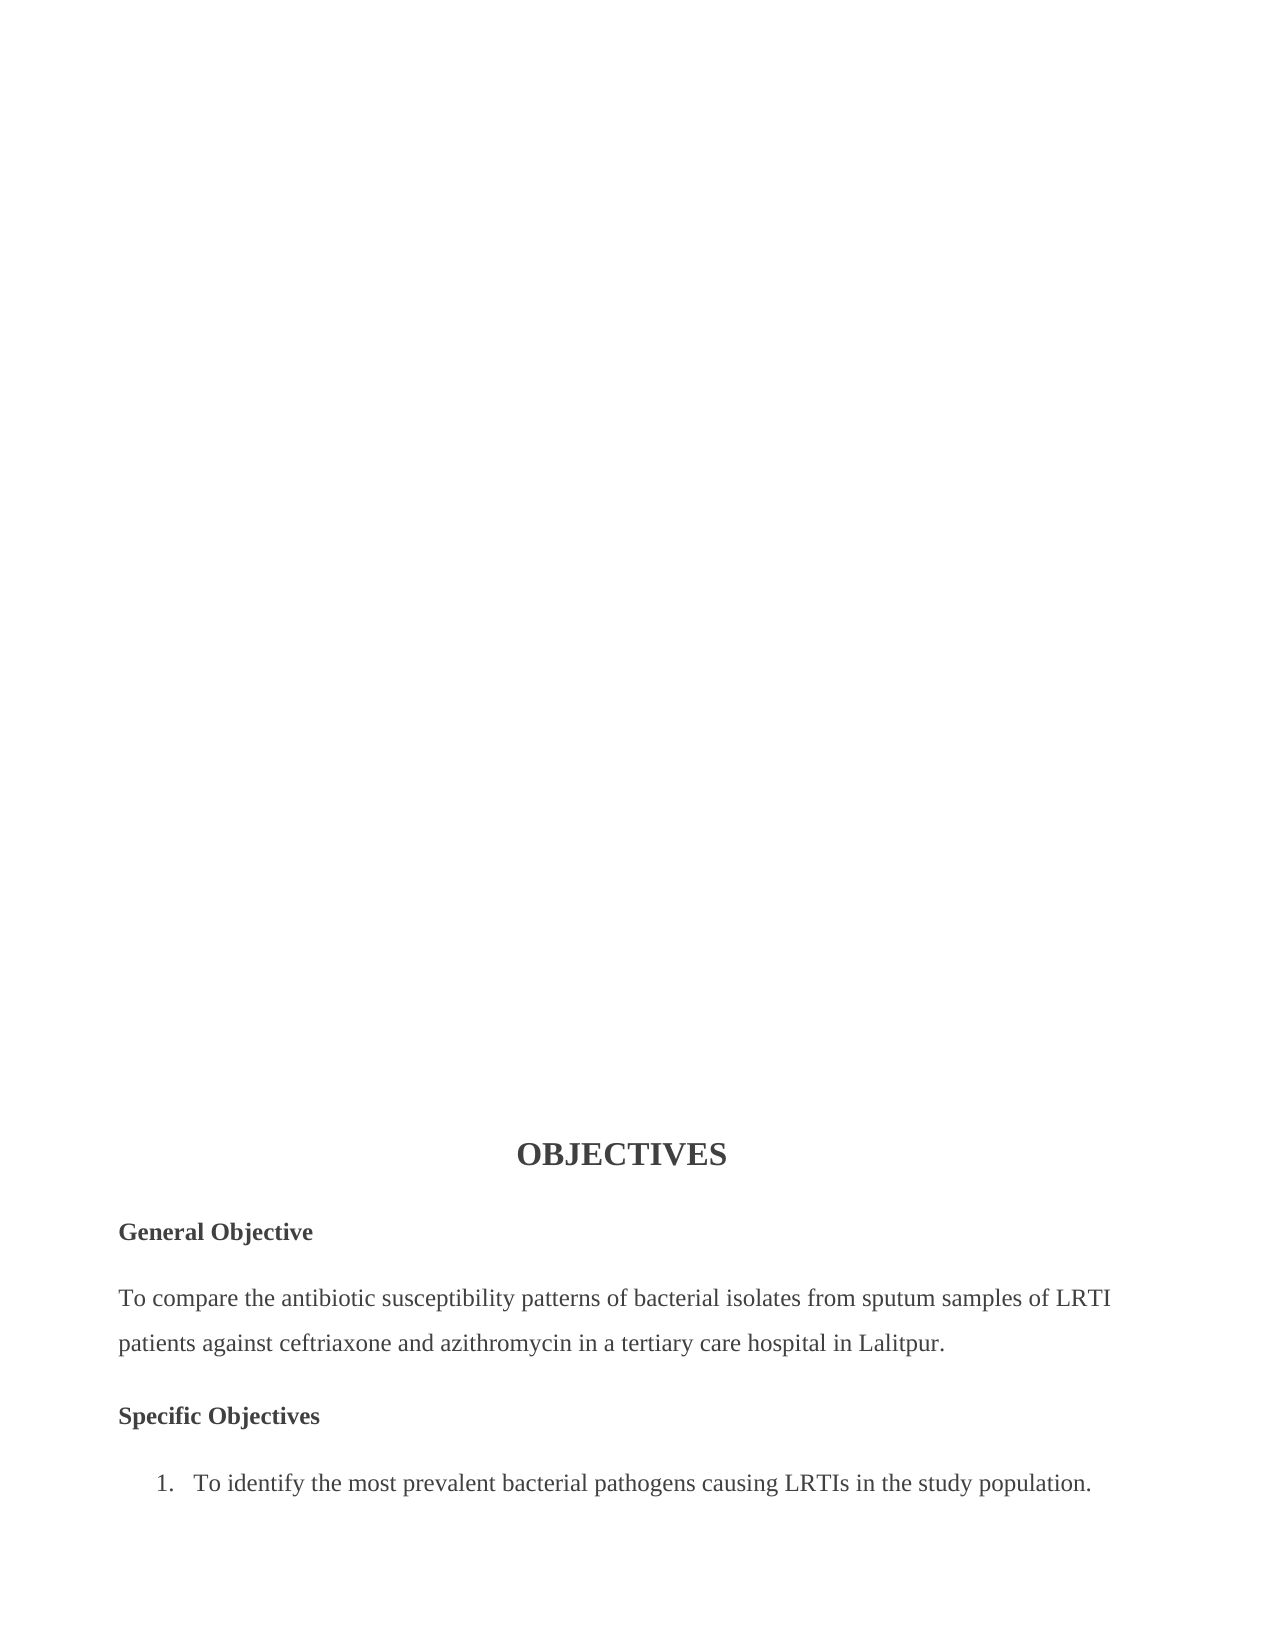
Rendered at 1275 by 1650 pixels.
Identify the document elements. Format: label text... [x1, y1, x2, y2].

text To compare the antibiotic susceptibility patterns of bacterial isolates from sputum samples of LRTI patients against ceftriaxone and azithromycin in a tertiary care hospital in Lalitpur. [118, 1268, 1125, 1357]
text General Objective [118, 1201, 1125, 1246]
text Specific Objectives [118, 1386, 1125, 1430]
text OBJECTIVES [118, 1134, 1125, 1173]
list To identify the most prevalent bacterial pathogens causing LRTIs in the study population. [156, 1452, 1125, 1496]
